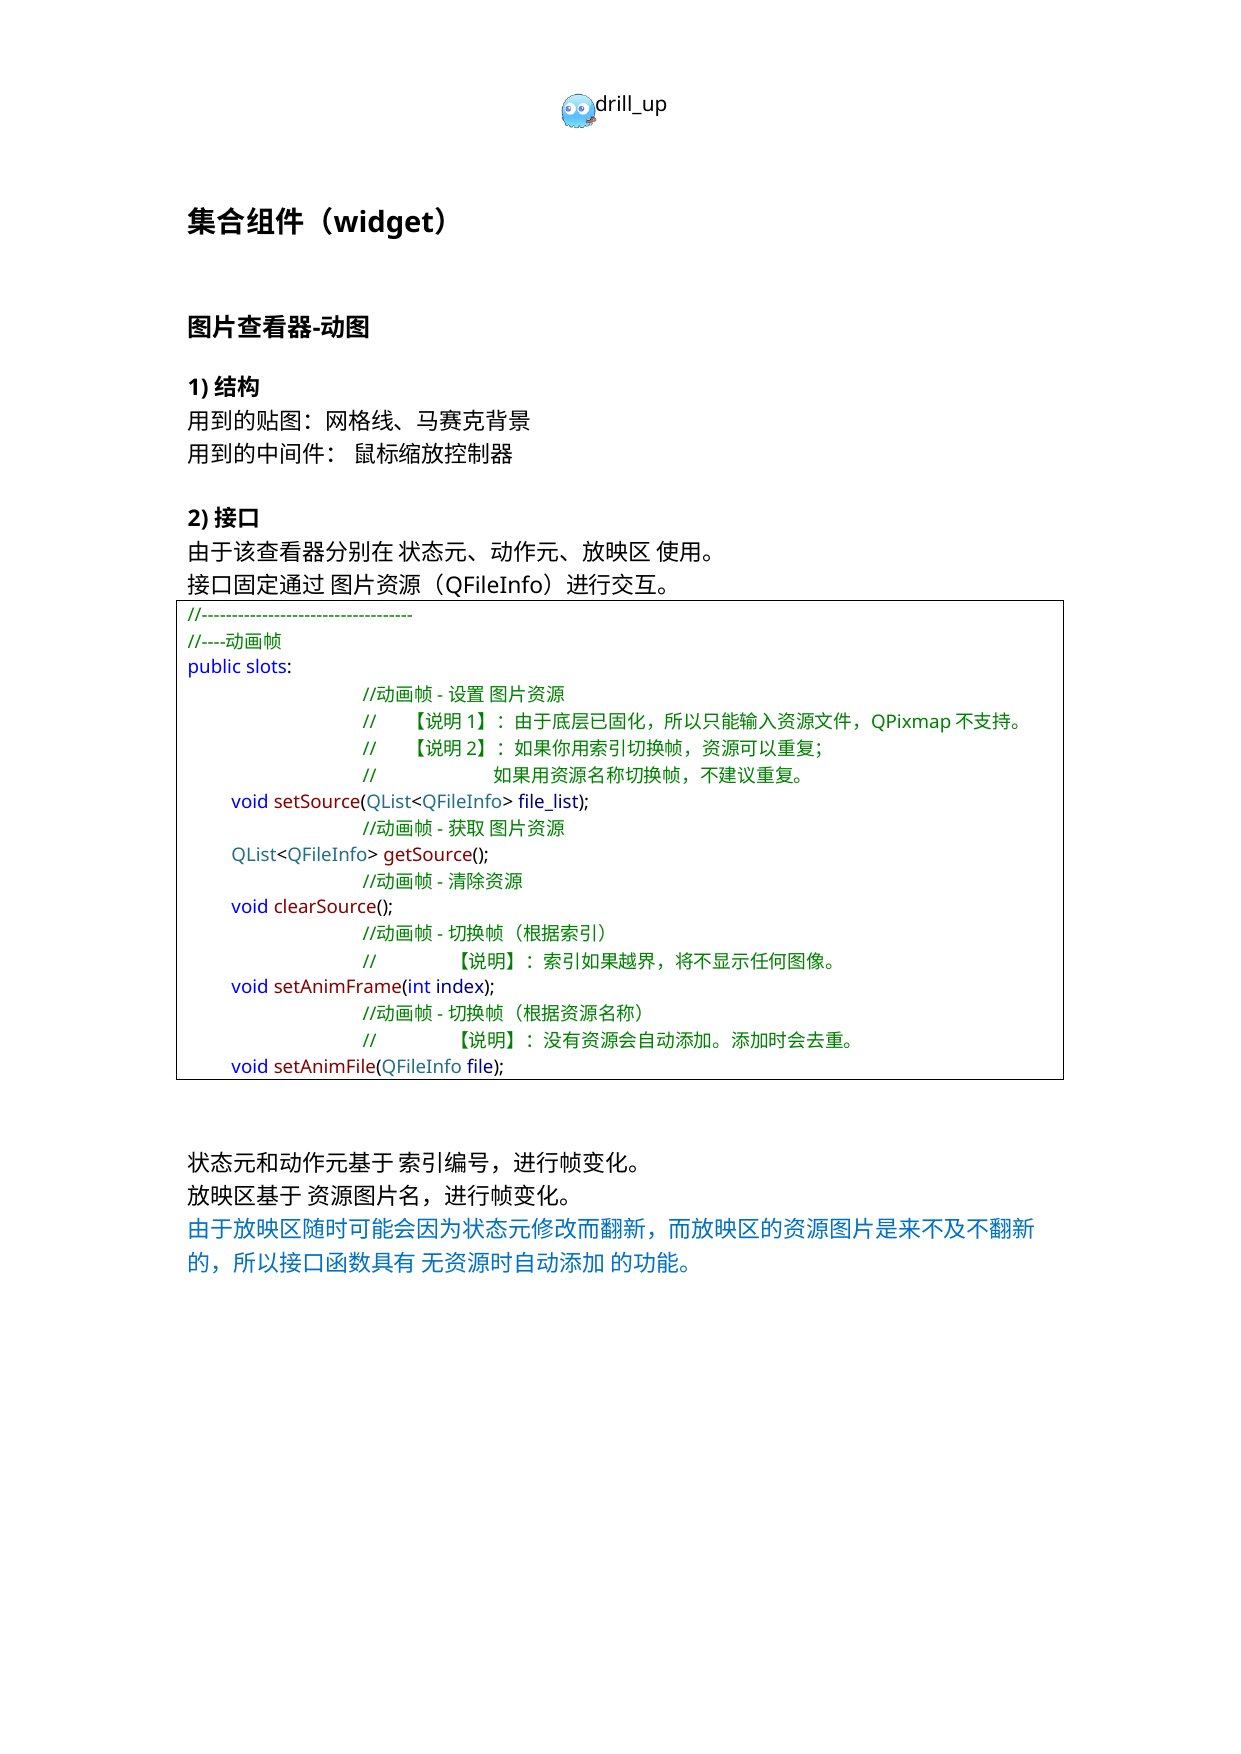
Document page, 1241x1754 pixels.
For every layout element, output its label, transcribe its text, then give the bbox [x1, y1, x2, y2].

text 由于放映区随时可能会因为状态元修改而翻新，而放映区的资源图片是来不及不翻新的，所以接口函数具有 无资源时自动添加 的功能。 [187, 1211, 1053, 1278]
text 状态元和动作元基于 索引编号，进行帧变化。 [187, 1145, 1053, 1178]
subtitle 集合组件（widget） [187, 187, 1053, 252]
text 放映区基于 资源图片名，进行帧变化。 [187, 1178, 1053, 1211]
text 由于该查看器分别在 状态元、动作元、放映区 使用。 [187, 533, 1053, 567]
table_header //----------------------------------- //----动画帧 public slots: //动画帧 - 设置 图片资源 // 【说明1】：由于底层已固化，所以只能输入资源文件，QPixmap不支持。 // 【说明2】：如果你用索引切换帧，资源可以重复； // 如果用资源名称切换帧，不建议重复。 void setSource(QList<QFileInfo> file_list); //动画帧 - 获取 图片资源 QList<QFileInfo> getSource(); //动画帧 - 清除资源 void clearSource(); //动画帧 - 切换帧（根据索引） // 【说明】：索引如果越界，将不显示任何图像。 void setAnimFrame(int index); //动画帧 - 切换帧（根据资源名称） // 【说明】：没有资源会自动添加。添加时会去重。 void setAnimFile(QFileInfo file); [177, 601, 1063, 1079]
text 用到的贴图：网格线、马赛克背景 [187, 402, 1053, 436]
picture [556, 88, 597, 130]
text 用到的中间件： 鼠标缩放控制器 [187, 436, 1053, 469]
text 2) 接口 [187, 500, 1053, 533]
text 1) 结构 [187, 369, 1053, 402]
subtitle 图片查看器-动图 [187, 308, 1053, 344]
text 接口固定通过 图片资源（QFileInfo）进行交互。 [187, 567, 1053, 600]
